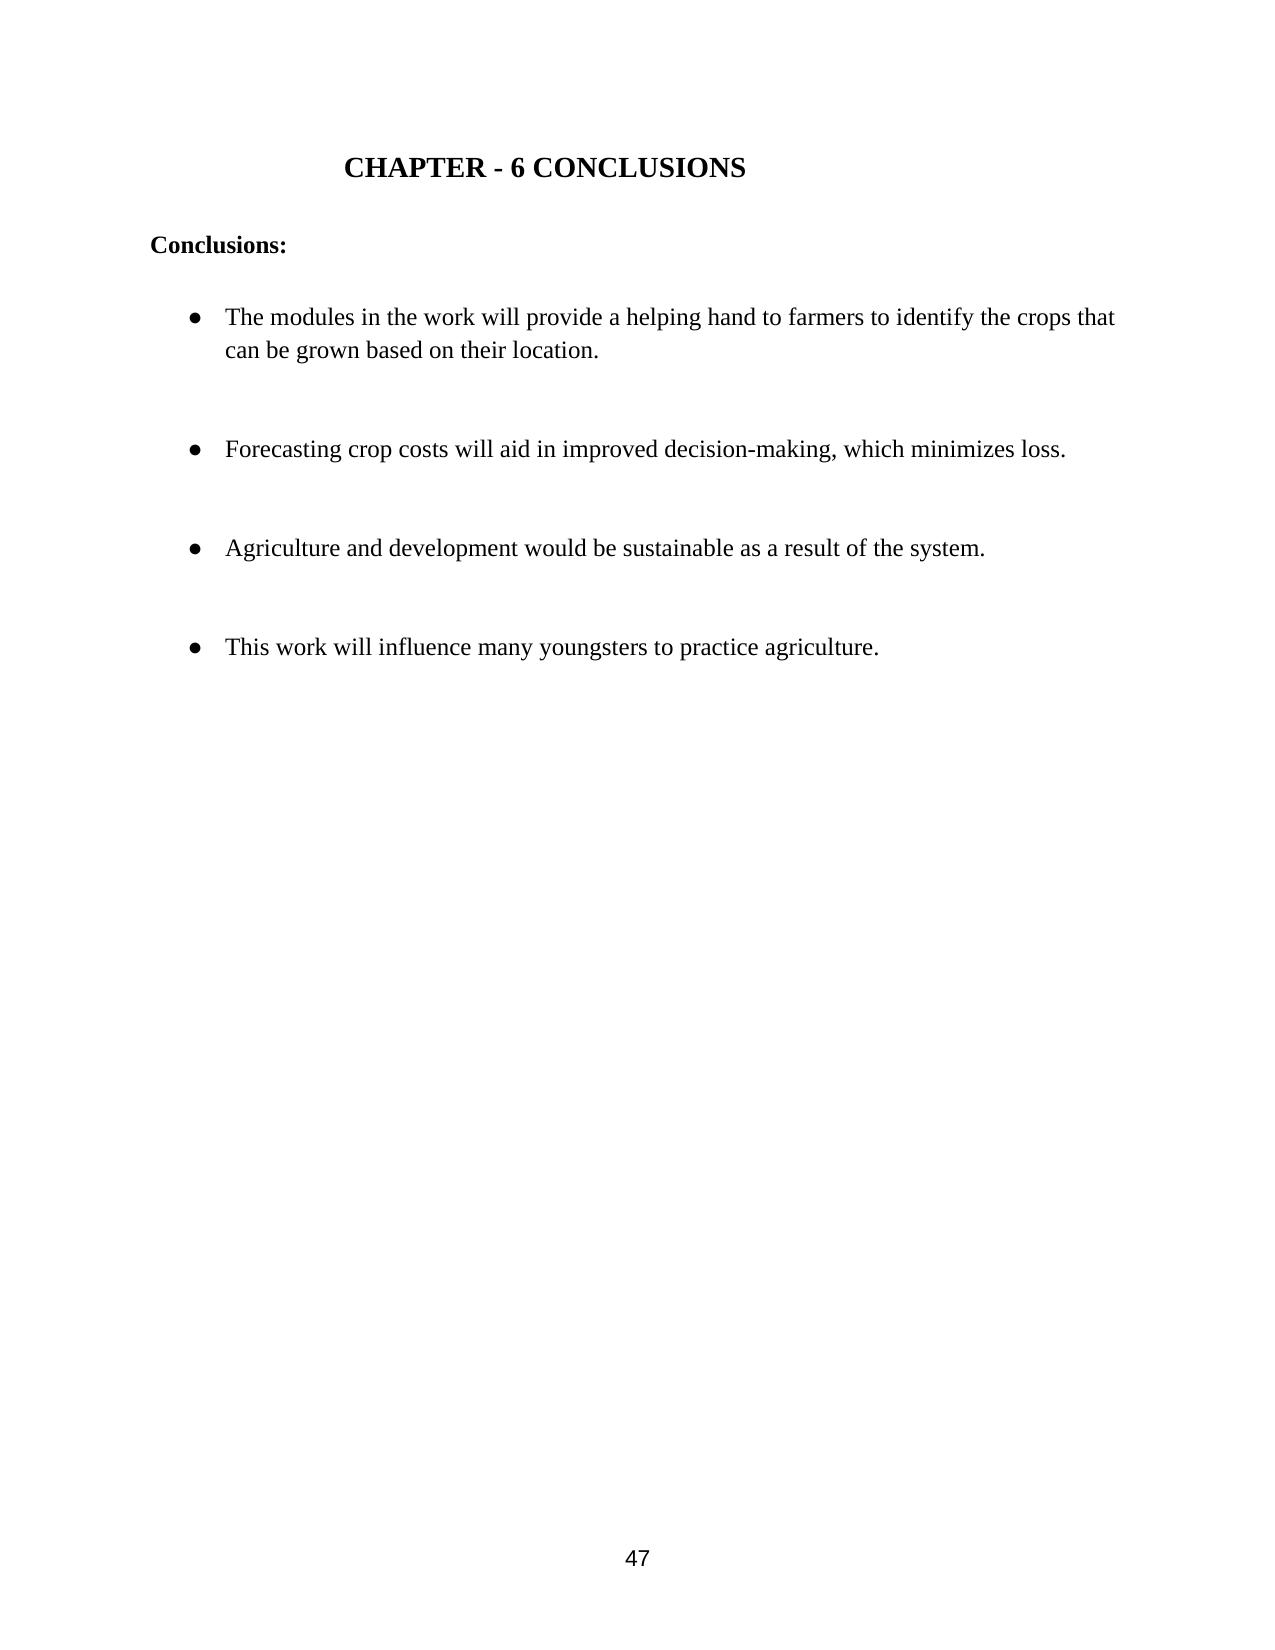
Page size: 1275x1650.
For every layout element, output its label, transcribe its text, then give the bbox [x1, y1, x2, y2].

text Conclusions: [150, 231, 907, 259]
text CHAPTER - 6 CONCLUSIONS [225, 150, 907, 183]
list This work will influence many youngsters to practice agriculture. [187, 632, 1144, 661]
list Agriculture and development would be sustainable as a result of the system. [187, 533, 1144, 562]
list Forecasting crop costs will aid in improved decision-making, which minimizes loss. [187, 434, 1144, 463]
list The modules in the work will provide a helping hand to farmers to identify the crops that can be grown based on their location. [187, 302, 1144, 364]
